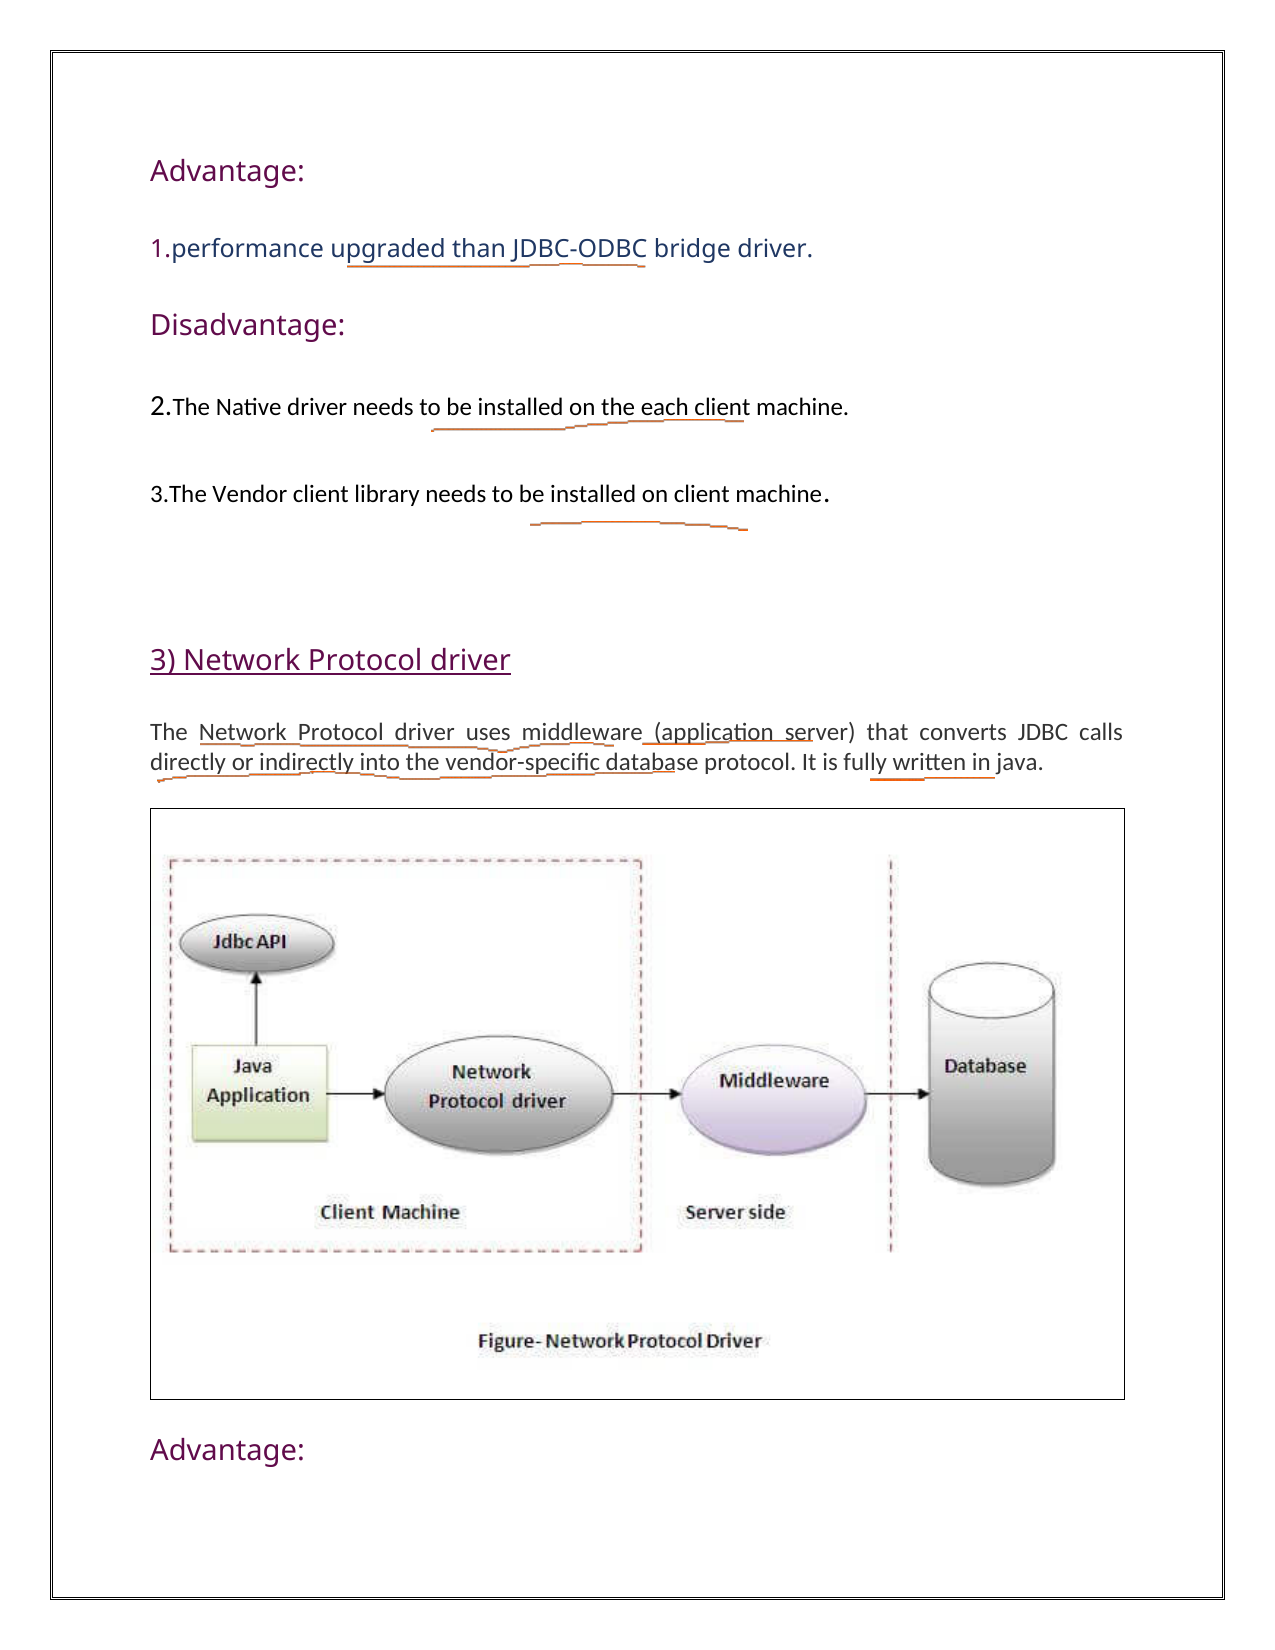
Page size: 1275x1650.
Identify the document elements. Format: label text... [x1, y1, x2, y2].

picture [200, 742, 614, 753]
subtitle 1.performance upgraded than JDBC-ODBC bridge driver. [150, 231, 1125, 265]
picture [347, 263, 647, 269]
picture [151, 809, 1124, 1399]
text 3.The Vendor client library needs to be installed on client machine. [150, 474, 1125, 509]
picture [641, 740, 813, 745]
picture [870, 777, 995, 781]
text 2.The Native driver needs to be installed on the each client machine. [150, 387, 1125, 423]
subtitle Advantage: [150, 150, 1125, 190]
subtitle Advantage: [150, 1429, 1125, 1468]
subtitle 3) Network Protocol driver [150, 639, 1125, 679]
picture [530, 521, 748, 531]
picture [431, 419, 744, 432]
text The Network Protocol driver uses middleware (application server) that converts JDBC calls directly or indirectly into the vendor-specific database protocol. It is fully written in java. [150, 716, 1125, 777]
picture [157, 771, 675, 783]
subtitle Disadvantage: [150, 304, 1125, 344]
